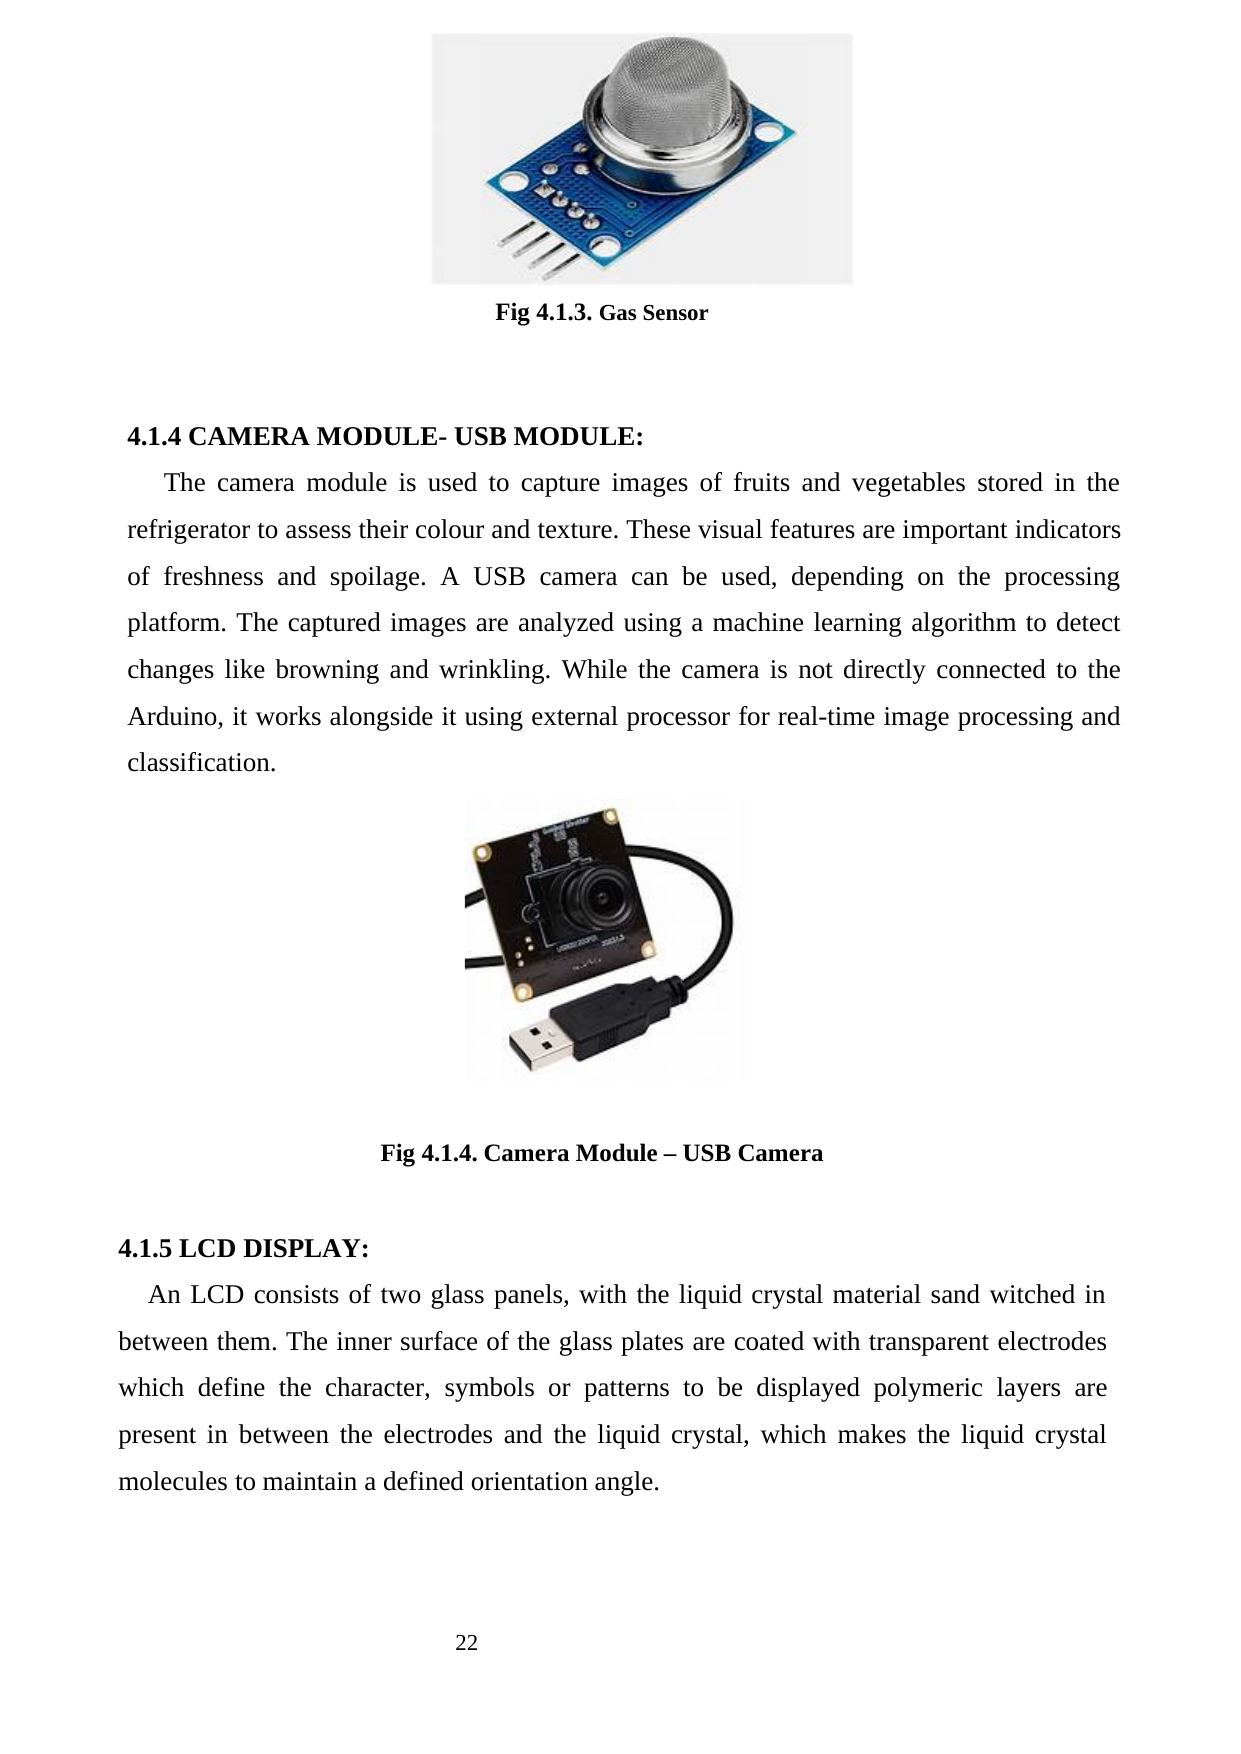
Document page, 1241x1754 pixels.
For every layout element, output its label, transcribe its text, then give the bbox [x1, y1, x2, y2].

subtitle 4.1.5 LCD DISPLAY: [88, 1232, 1122, 1263]
text Fig 4.1.4. Camera Module – USB Camera [182, 1138, 1022, 1167]
picture [431, 33, 853, 285]
subtitle The camera module is used to capture images of fruits and vegetables stored in the refrigerator to assess their colour and texture. These visual features are important indicators of freshness and spoilage. A USB camera can be used, depending on the processing platform. The captured images are analyzed using a machine learning algorithm to detect changes like browning and wrinkling. While the camera is not directly connected to the Arduino, it works alongside it using external processor for real-time image processing and classification. [127, 466, 1122, 777]
subtitle 4.1.4 CAMERA MODULE- USB MODULE: [88, 419, 1122, 451]
text Fig 4.1.3. Gas Sensor [182, 297, 1022, 326]
picture [464, 799, 747, 1081]
text An LCD consists of two glass panels, with the liquid crystal material sand witched in between them. The inner surface of the glass plates are coated with transparent electrodes which define the character, symbols or patterns to be displayed polymeric layers are present in between the electrodes and the liquid crystal, which makes the liquid crystal molecules to maintain a defined orientation angle. [118, 1278, 1107, 1496]
